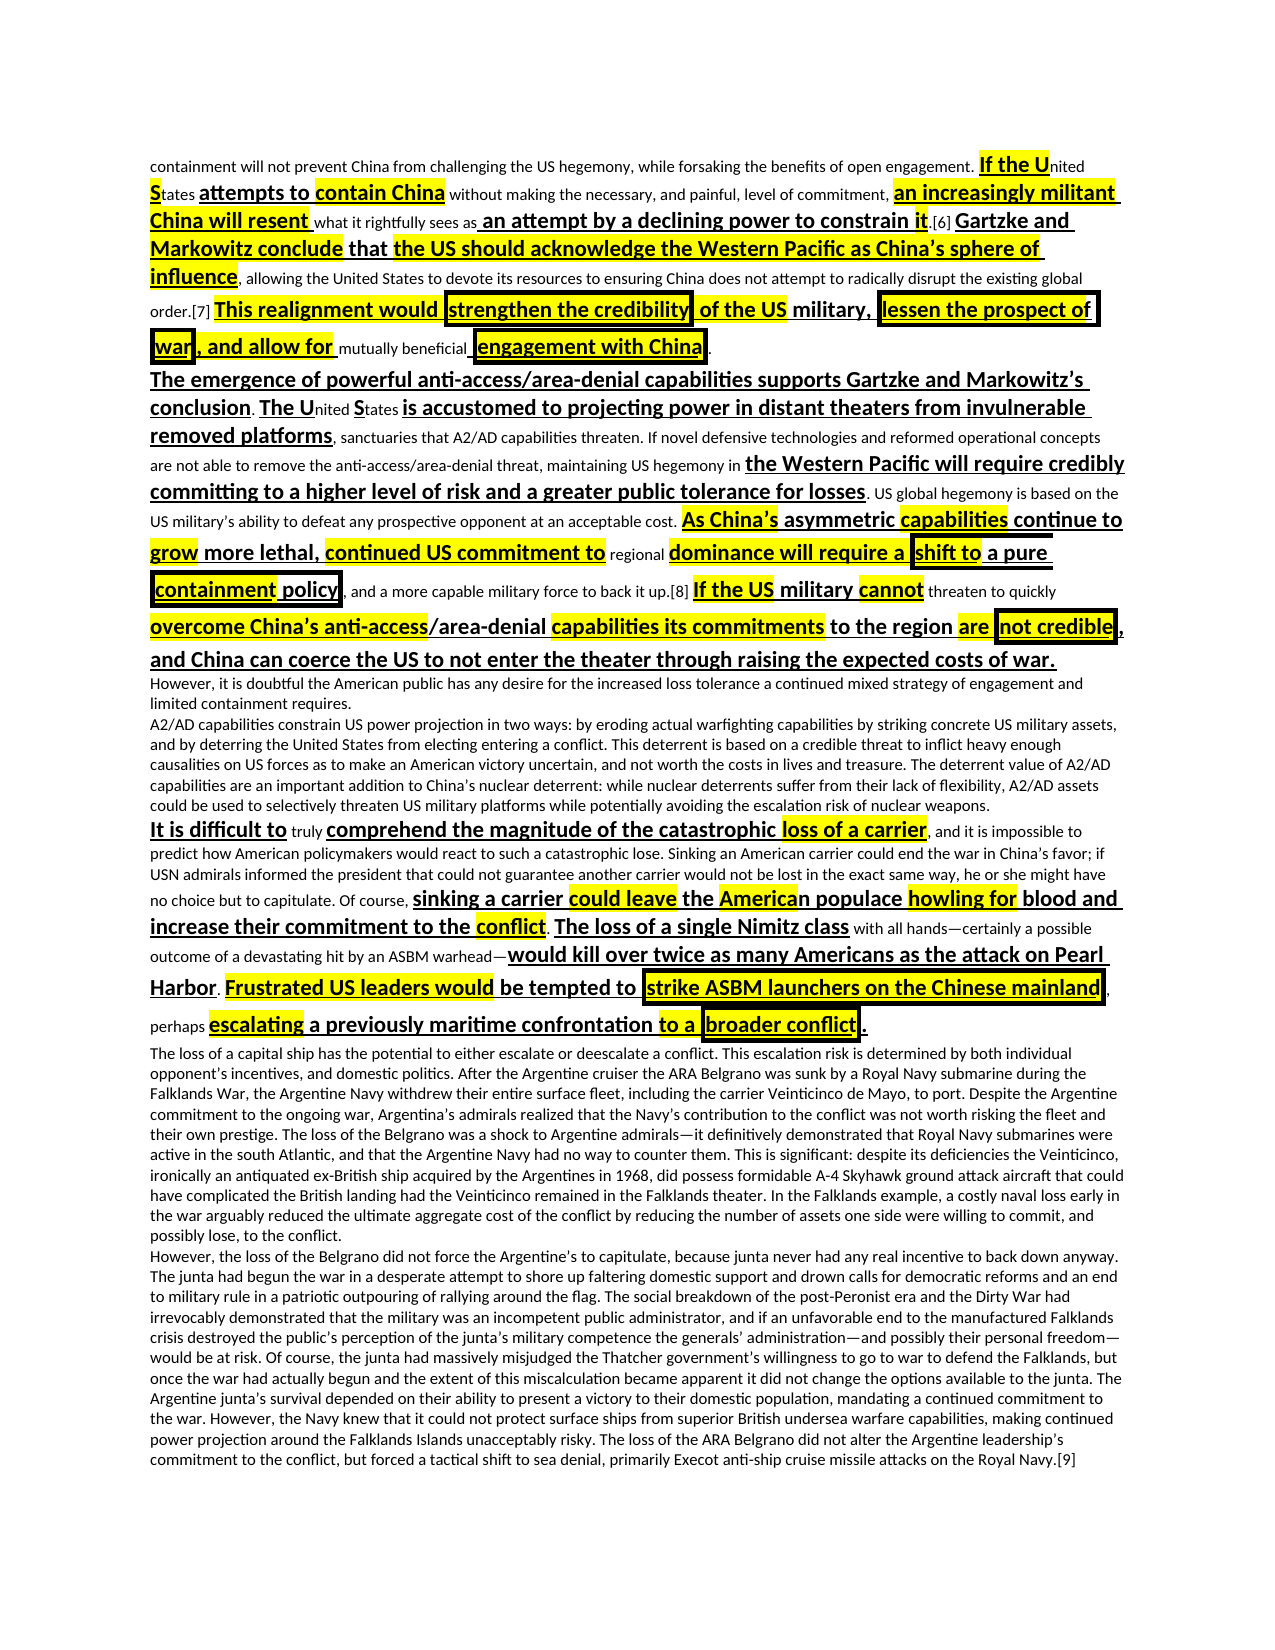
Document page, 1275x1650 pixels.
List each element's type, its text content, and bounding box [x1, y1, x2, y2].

text It is difficult to truly comprehend the magnitude of the catastrophic loss of a carrier, and it is impossible to predict how American policymakers would react to such a catastrophic lose. Sinking an American carrier could end the war in China’s favor; if USN admirals informed the president that could not guarantee another carrier would not be lost in the exact same way, he or she might have no choice but to capitulate. Of course, sinking a carrier could leave the American populace howling for blood and increase their commitment to the conflict. The loss of a single Nimitz class with all hands—certainly a possible outcome of a devastating hit by an ASBM warhead—would kill over twice as many Americans as the attack on Pearl Harbor. Frustrated US leaders would be tempted to strike ASBM launchers on the Chinese mainland, perhaps escalating a previously maritime confrontation to a broader conflict. [150, 815, 1125, 1043]
text The emergence of powerful anti-access/area-denial capabilities supports Gartzke and Markowitz’s conclusion. The United States is accustomed to projecting power in distant theaters from invulnerable removed platforms, sanctuaries that A2/AD capabilities threaten. If novel defensive technologies and reformed operational concepts are not able to remove the anti-access/area-denial threat, maintaining US hegemony in the Western Pacific will require credibly committing to a higher level of risk and a greater public tolerance for losses. US global hegemony is based on the US military’s ability to defeat any prospective opponent at an acceptable cost. As China’s asymmetric capabilities continue to grow more lethal, continued US commitment to regional dominance will require a shift to a pure containment policy, and a more capable military force to back it up.[8] If the US military cannot threaten to quickly overcome China’s anti-access/area-denial capabilities its commitments to the region are not credible, and China can coerce the US to not enter the theater through raising the expected costs of war. However, it is doubtful the American public has any desire for the increased loss tolerance a continued mixed strategy of engagement and limited containment requires. [150, 365, 1125, 714]
text The loss of a capital ship has the potential to either escalate or deescalate a conflict. This escalation risk is determined by both individual opponent’s incentives, and domestic politics. After the Argentine cruiser the ARA Belgrano was sunk by a Royal Navy submarine during the Falklands War, the Argentine Navy withdrew their entire surface fleet, including the carrier Veinticinco de Mayo, to port. Despite the Argentine commitment to the ongoing war, Argentina’s admirals realized that the Navy’s contribution to the conflict was not worth risking the fleet and their own prestige. The loss of the Belgrano was a shock to Argentine admirals—it definitively demonstrated that Royal Navy submarines were active in the south Atlantic, and that the Argentine Navy had no way to counter them. This is significant: despite its deficiencies the Veinticinco, ironically an antiquated ex-British ship acquired by the Argentines in 1968, did possess formidable A-4 Skyhawk ground attack aircraft that could have complicated the British landing had the Veinticinco remained in the Falklands theater. In the Falklands example, a costly naval loss early in the war arguably reduced the ultimate aggregate cost of the conflict by reducing the number of assets one side were willing to commit, and possibly lose, to the conflict. [150, 1043, 1125, 1246]
text However, the loss of the Belgrano did not force the Argentine’s to capitulate, because junta never had any real incentive to back down anyway. The junta had begun the war in a desperate attempt to shore up faltering domestic support and drown calls for democratic reforms and an end to military rule in a patriotic outpouring of rallying around the flag. The social breakdown of the post-Peronist era and the Dirty War had irrevocably demonstrated that the military was an incompetent public administrator, and if an unfavorable end to the manufactured Falklands crisis destroyed the public’s perception of the junta’s military competence the generals’ administration—and possibly their personal freedom—would be at risk. Of course, the junta had massively misjudged the Thatcher government’s willingness to go to war to defend the Falklands, but once the war had actually begun and the extent of this miscalculation became apparent it did not change the options available to the junta. The Argentine junta’s survival depended on their ability to present a victory to their domestic population, mandating a continued commitment to the war. However, the Navy knew that it could not protect surface ships from superior British undersea warfare capabilities, making continued power projection around the Falklands Islands unacceptably risky. The loss of the ARA Belgrano did not alter the Argentine leadership’s commitment to the conflict, but forced a tactical shift to sea denial, primarily Execot anti-ship cruise missile attacks on the Royal Navy.[9] [150, 1246, 1125, 1469]
text A2/AD capabilities constrain US power projection in two ways: by eroding actual warfighting capabilities by striking concrete US military assets, and by deterring the United States from electing entering a conflict. This deterrent is based on a credible threat to inflict heavy enough causalities on US forces as to make an American victory uncertain, and not worth the costs in lives and treasure. The deterrent value of A2/AD capabilities are an important addition to China’s nuclear deterrent: while nuclear deterrents suffer from their lack of flexibility, A2/AD assets could be used to selectively threaten US military platforms while potentially avoiding the escalation risk of nuclear weapons. [150, 714, 1125, 815]
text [150, 150, 1125, 365]
